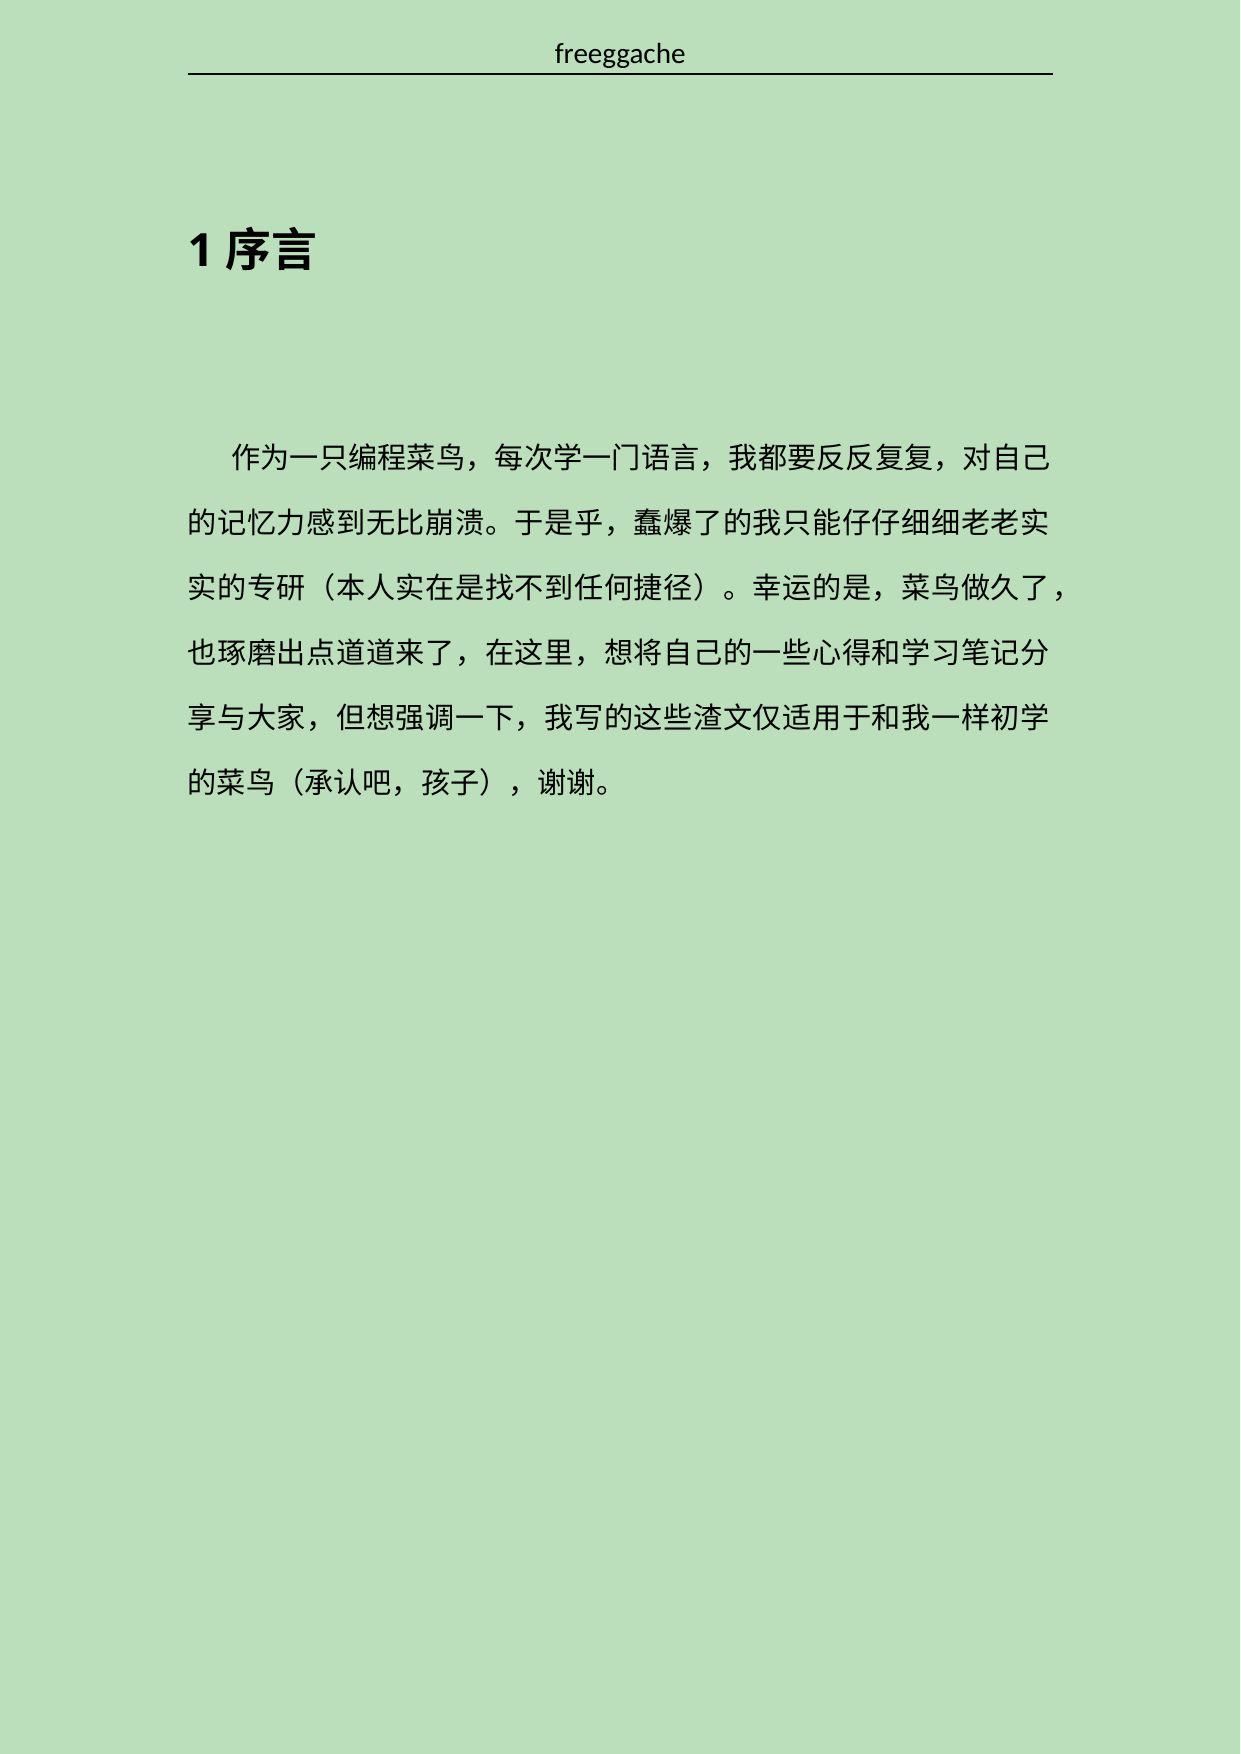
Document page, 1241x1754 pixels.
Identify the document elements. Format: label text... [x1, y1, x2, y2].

text 作为一只编程菜鸟，每次学一门语言，我都要反反复复，对自己的记忆力感到无比崩溃。于是乎，蠢爆了的我只能仔仔细细老老实实的专研（本人实在是找不到任何捷径）。幸运的是，菜鸟做久了，也琢磨出点道道来了，在这里，想将自己的一些心得和学习笔记分享与大家，但想强调一下，我写的这些渣文仅适用于和我一样初学的菜鸟（承认吧，孩子），谢谢。 [187, 423, 1053, 813]
subtitle 1 序言 [187, 197, 1053, 295]
